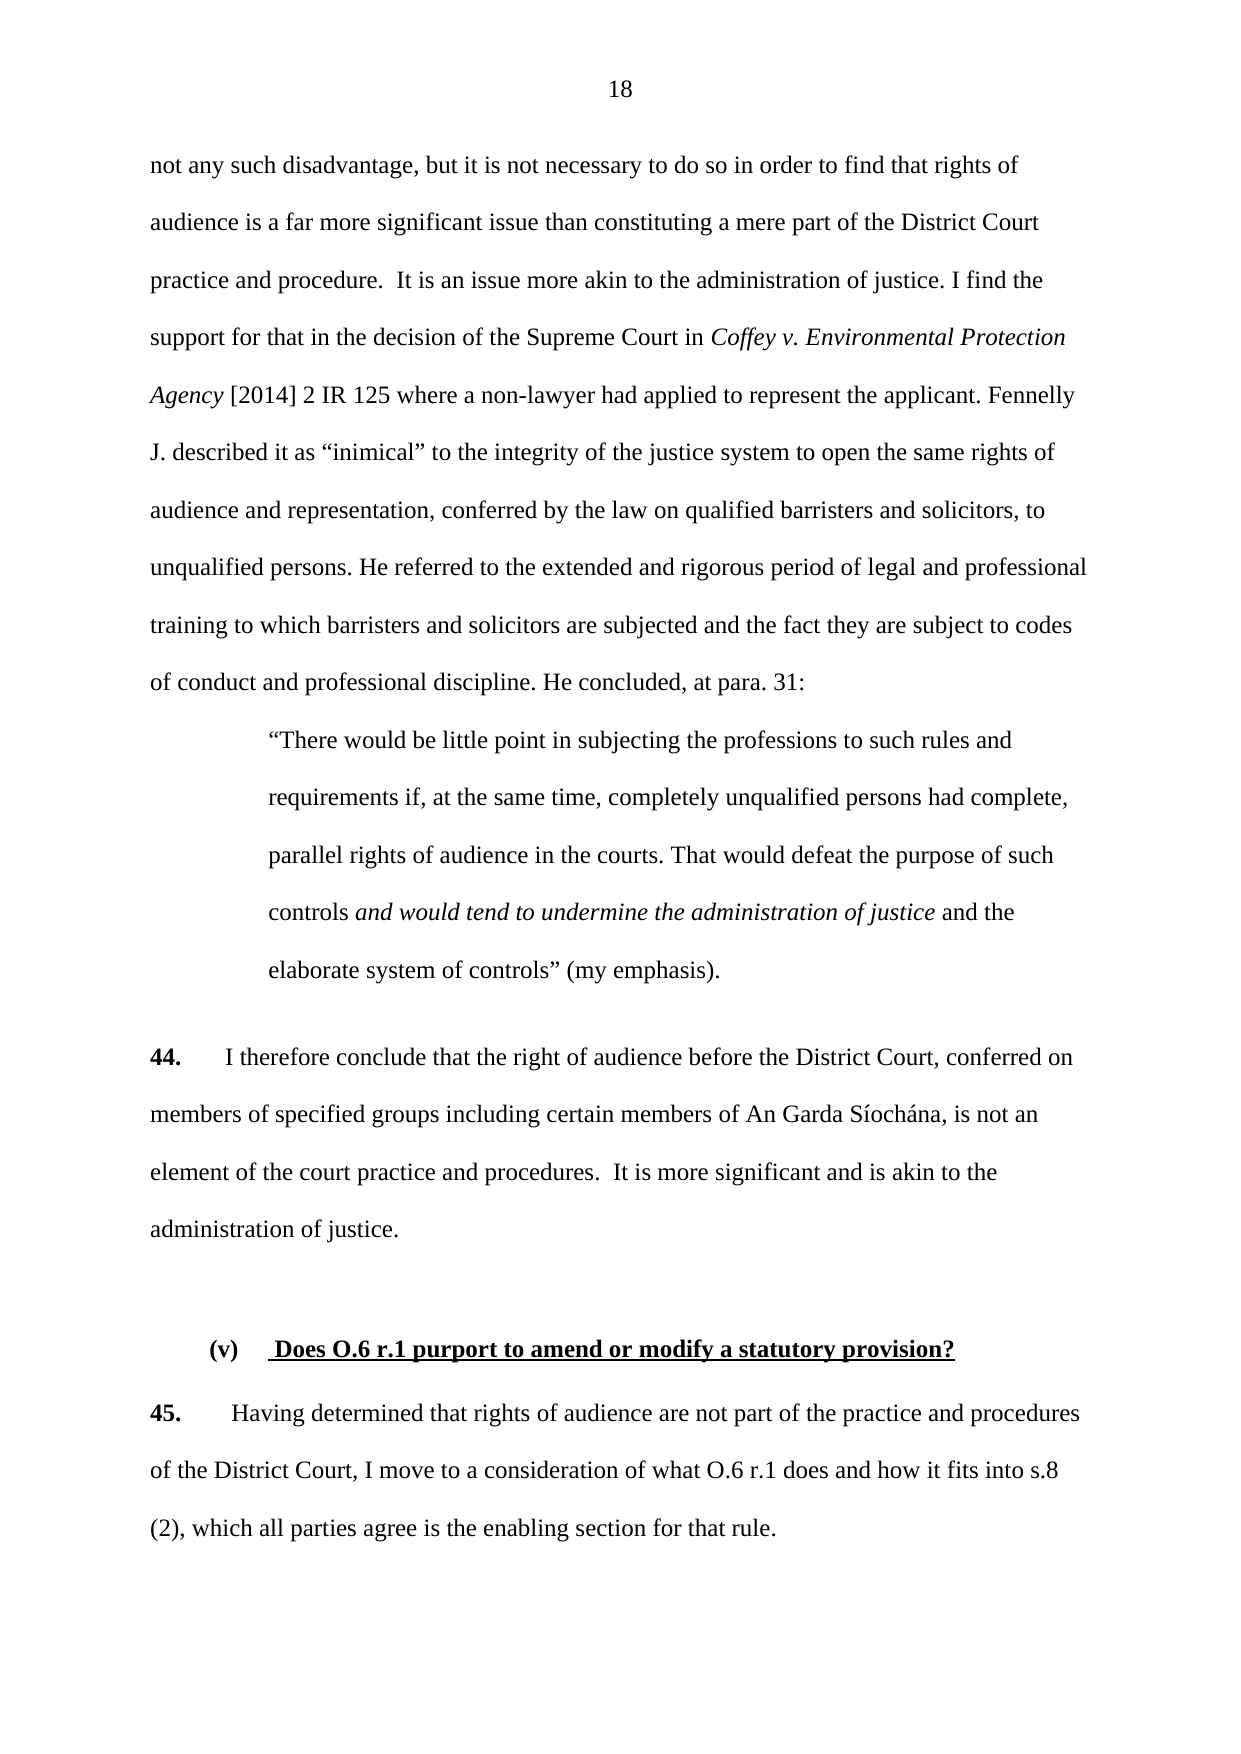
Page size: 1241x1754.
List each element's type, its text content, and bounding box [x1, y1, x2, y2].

list Having determined that rights of audience are not part of the practice and procedures of the District Court, I move to a consideration of what O.6 r.1 does and how it fits into s.8 (2), which all parties agree is the enabling section for that rule. [150, 1398, 1090, 1542]
list Does O.6 r.1 purport to amend or modify a statutory provision? [209, 1334, 1090, 1363]
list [150, 150, 1090, 696]
list I therefore conclude that the right of audience before the District Court, conferred on members of specified groups including certain members of An Garda Síochána, is not an element of the court practice and procedures. It is more significant and is akin to the administration of justice. [150, 1042, 1090, 1243]
text “There would be little point in subjecting the professions to such rules and requirements if, at the same time, completely unqualified persons had complete, parallel rights of audience in the courts. That would defeat the purpose of such controls and would tend to undermine the administration of justice and the elaborate system of controls” (my emphasis). [268, 725, 1090, 984]
